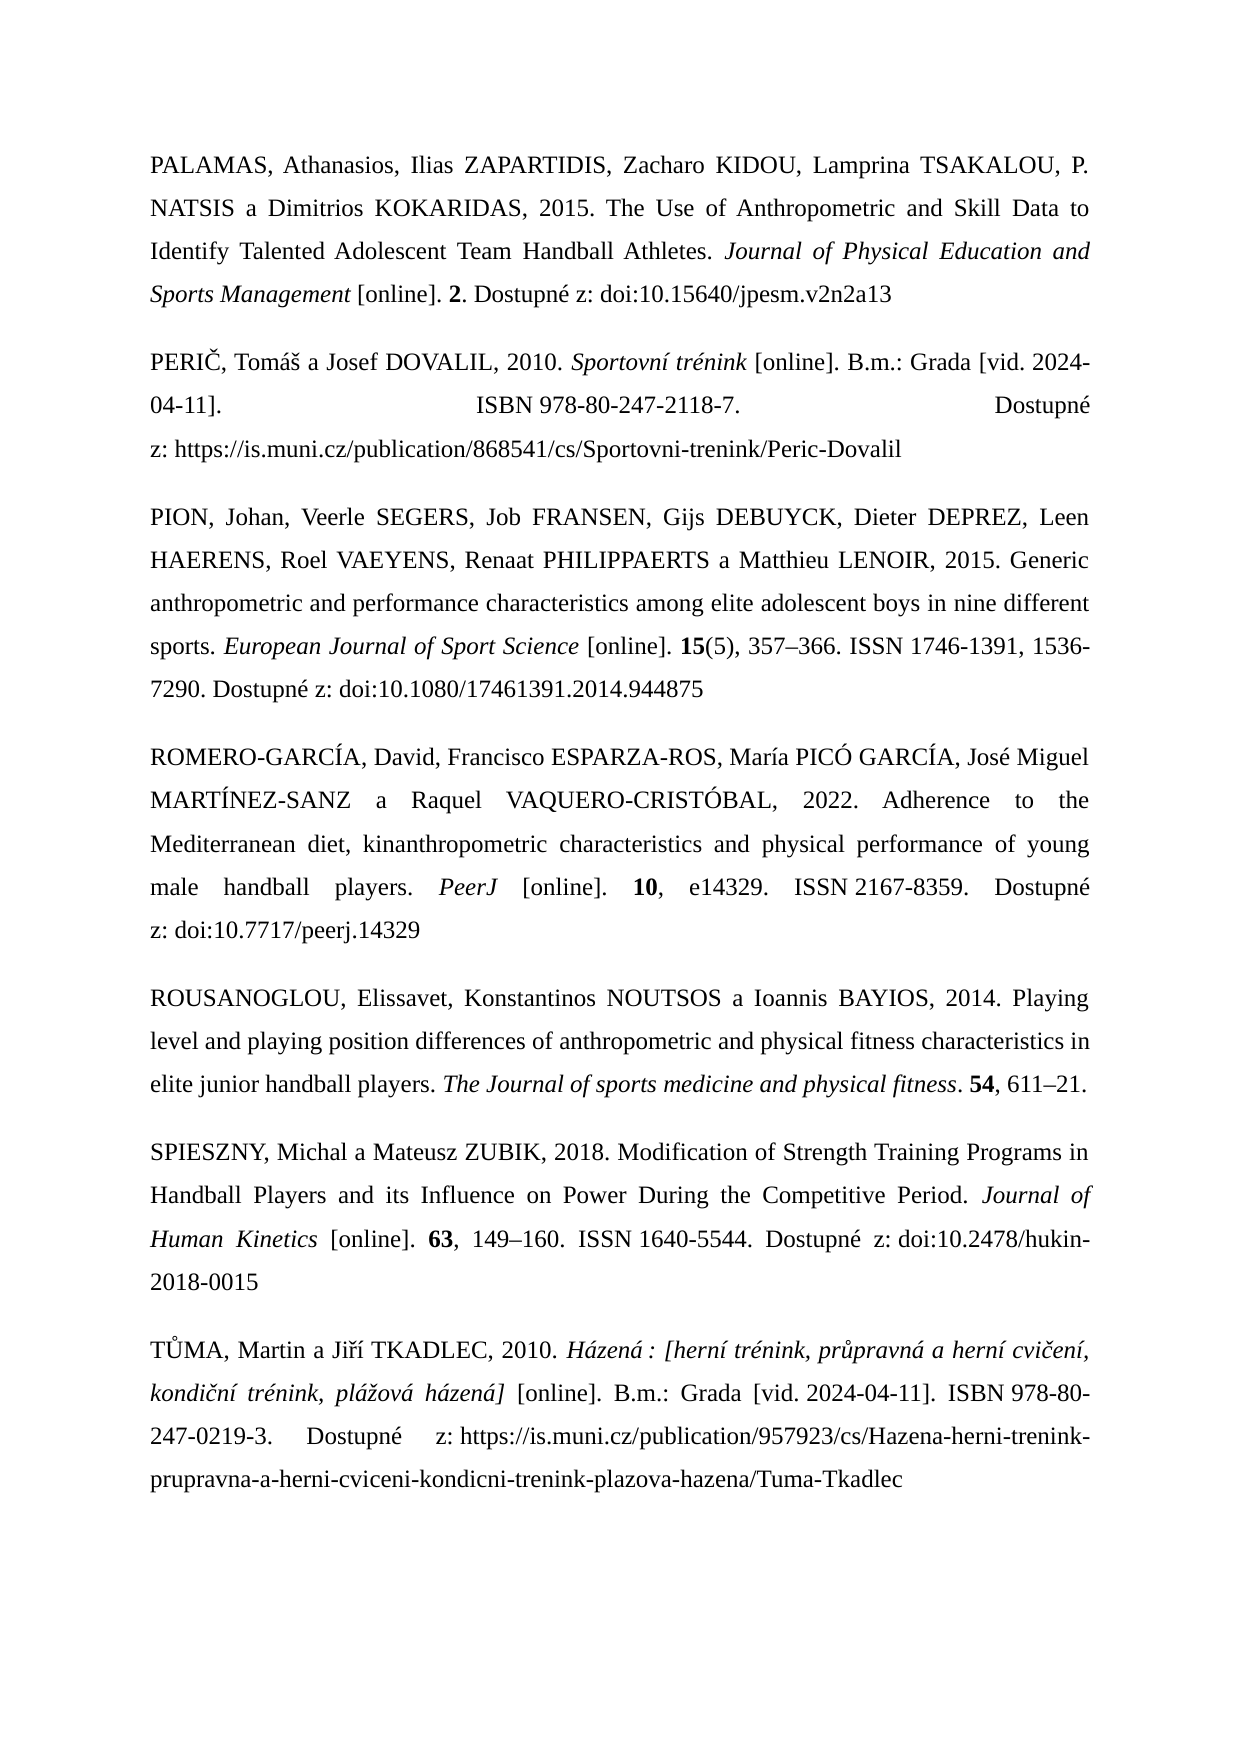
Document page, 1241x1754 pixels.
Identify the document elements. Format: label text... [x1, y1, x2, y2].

text PION, Johan, Veerle SEGERS, Job FRANSEN, Gijs DEBUYCK, Dieter DEPREZ, Leen HAERENS, Roel VAEYENS, Renaat PHILIPPAERTS a Matthieu LENOIR, 2015. Generic anthropometric and performance characteristics among elite adolescent boys in nine different sports. European Journal of Sport Science [online]. 15(5), 357–366. ISSN 1746-1391, 1536-7290. Dostupné z: doi:10.1080/17461391.2014.944875 [150, 502, 1090, 703]
text PERIČ, Tomáš a Josef DOVALIL, 2010. Sportovní trénink [online]. B.m.: Grada [vid. 2024-04-11]. ISBN 978-80-247-2118-7. Dostupné z: https://is.muni.cz/publication/868541/cs/Sportovni-trenink/Peric-Dovalil [150, 347, 1090, 462]
text ROMERO-GARCÍA, David, Francisco ESPARZA-ROS, María PICÓ GARCÍA, José Miguel MARTÍNEZ-SANZ a Raquel VAQUERO-CRISTÓBAL, 2022. Adherence to the Mediterranean diet, kinanthropometric characteristics and physical performance of young male handball players. PeerJ [online]. 10, e14329. ISSN 2167-8359. Dostupné z: doi:10.7717/peerj.14329 [150, 742, 1090, 944]
text ROUSANOGLOU, Elissavet, Konstantinos NOUTSOS a Ioannis BAYIOS, 2014. Playing level and playing position differences of anthropometric and physical fitness characteristics in elite junior handball players. The Journal of sports medicine and physical fitness. 54, 611–21. [150, 983, 1090, 1098]
